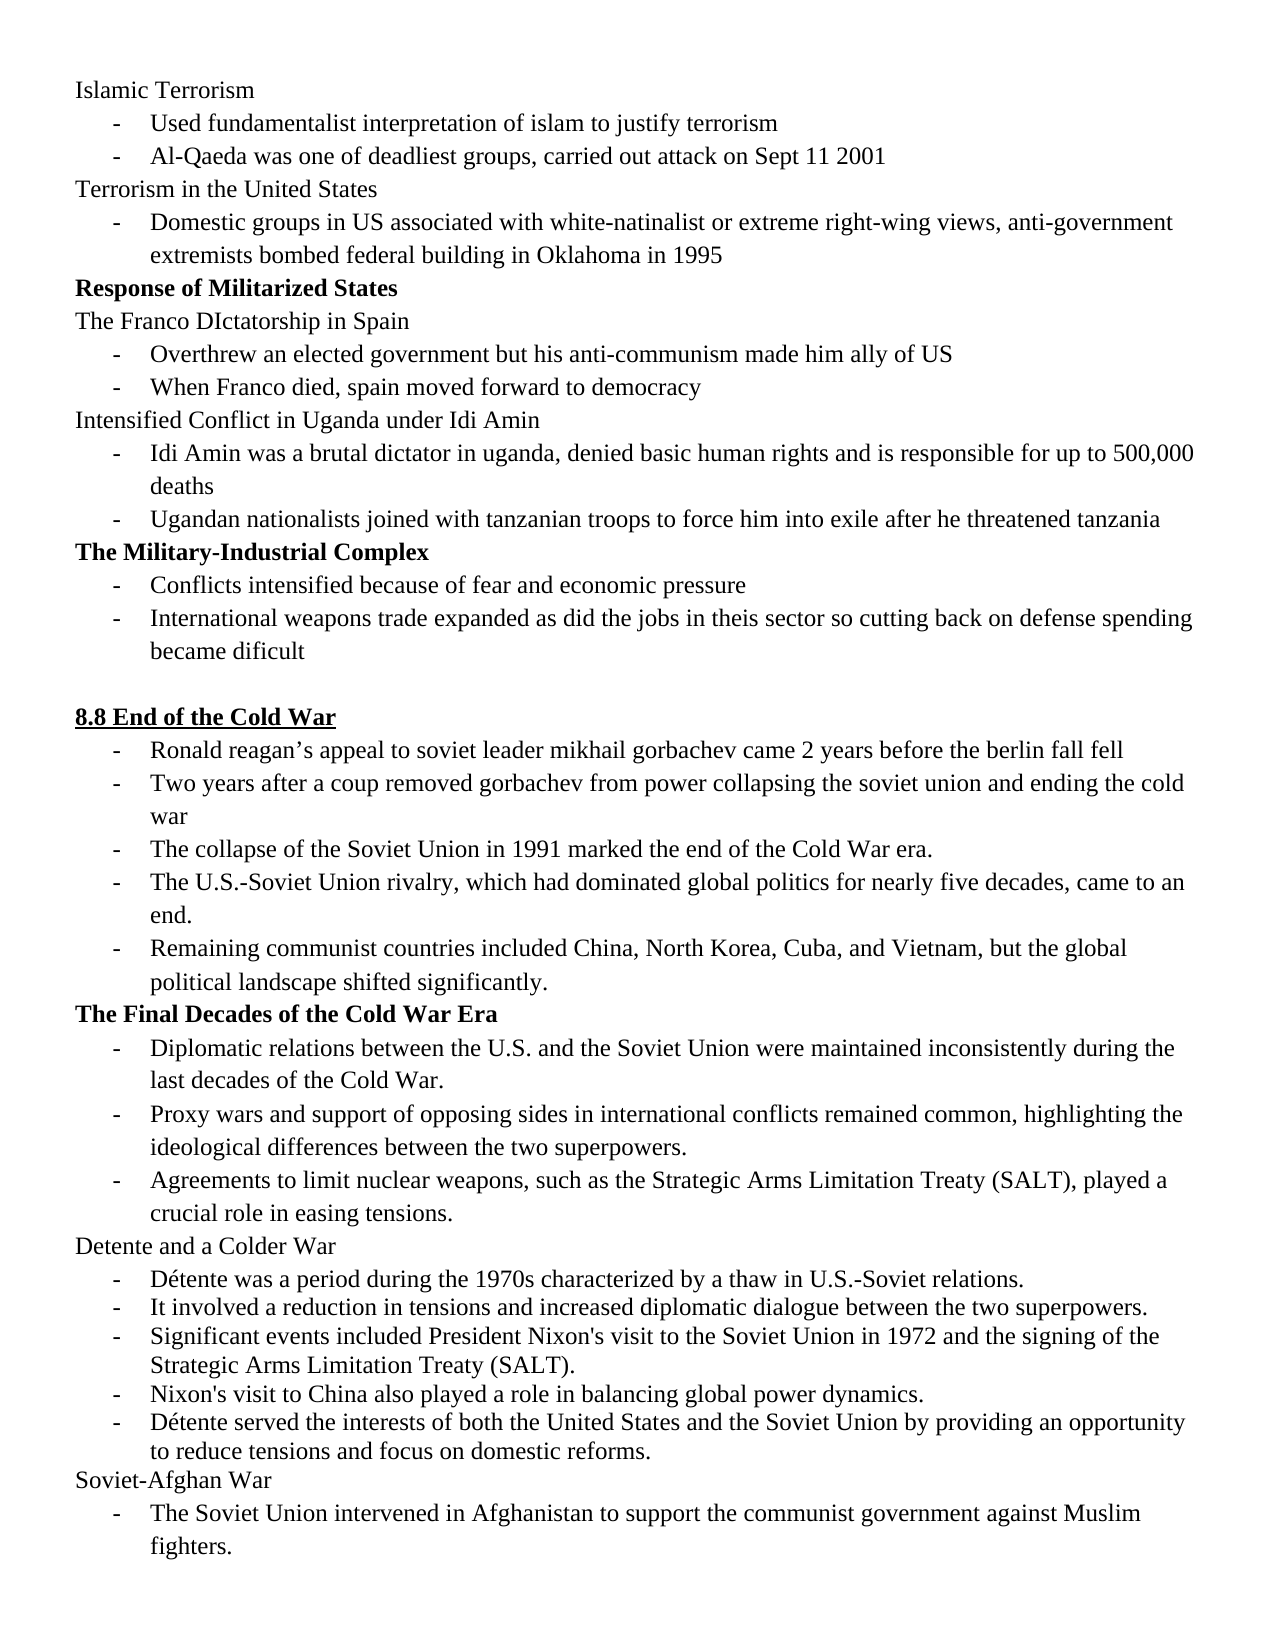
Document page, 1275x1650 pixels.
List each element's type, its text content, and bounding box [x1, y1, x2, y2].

list Domestic groups in US associated with white-natinalist or extreme right-wing views, anti-government extremists bombed federal building in Oklahoma in 1995 [112, 207, 1200, 269]
subtitle 8.8 End of the Cold War [75, 702, 1200, 731]
list The collapse of the Soviet Union in 1991 marked the end of the Cold War era. [112, 834, 1200, 863]
subtitle Soviet-Afghan War [75, 1465, 1200, 1494]
list When Franco died, spain moved forward to democracy [112, 372, 1200, 401]
list Overthrew an elected government but his anti-communism made him ally of US [112, 339, 1200, 368]
subtitle Detente and a Colder War [75, 1231, 1200, 1259]
list Remaining communist countries included China, North Korea, Cuba, and Vietnam, but the global political landscape shifted significantly. [112, 933, 1200, 995]
subtitle Islamic Terrorism [75, 75, 1200, 104]
subtitle The Franco DIctatorship in Spain [75, 306, 1200, 335]
list Ugandan nationalists joined with tanzanian troops to force him into exile after he threatened tanzania [112, 504, 1200, 533]
list Diplomatic relations between the U.S. and the Soviet Union were maintained inconsistently during the last decades of the Cold War. [112, 1033, 1200, 1094]
list Conflicts intensified because of fear and economic pressure [112, 570, 1200, 599]
list Proxy wars and support of opposing sides in international conflicts remained common, highlighting the ideological differences between the two superpowers. [112, 1099, 1200, 1160]
list Agreements to limit nuclear weapons, such as the Strategic Arms Limitation Treaty (SALT), played a crucial role in easing tensions. [112, 1165, 1200, 1226]
list Détente was a period during the 1970s characterized by a thaw in U.S.-Soviet relations. [112, 1264, 1200, 1292]
list The U.S.-Soviet Union rivalry, which had dominated global politics for nearly five decades, came to an end. [112, 867, 1200, 929]
list Significant events included President Nixon's visit to the Soviet Union in 1972 and the signing of the Strategic Arms Limitation Treaty (SALT). [112, 1321, 1200, 1379]
list Two years after a coup removed gorbachev from power collapsing the soviet union and ending the cold war [112, 768, 1200, 830]
subtitle Response of Militarized States [75, 273, 1200, 302]
list International weapons trade expanded as did the jobs in theis sector so cutting back on defense spending became dificult [112, 603, 1200, 665]
subtitle Terrorism in the United States [75, 174, 1200, 203]
list Ronald reagan’s appeal to soviet leader mikhail gorbachev came 2 years before the berlin fall fell [112, 735, 1200, 764]
subtitle The Final Decades of the Cold War Era [75, 999, 1200, 1028]
list The Soviet Union intervened in Afghanistan to support the communist government against Muslim fighters. [112, 1498, 1200, 1560]
list Al-Qaeda was one of deadliest groups, carried out attack on Sept 11 2001 [112, 141, 1200, 170]
list Used fundamentalist interpretation of islam to justify terrorism [112, 108, 1200, 137]
subtitle The Military-Industrial Complex [75, 537, 1200, 566]
list Nixon's visit to China also played a role in balancing global power dynamics. [112, 1379, 1200, 1407]
list Idi Amin was a brutal dictator in uganda, denied basic human rights and is responsible for up to 500,000 deaths [112, 438, 1200, 500]
list Détente served the interests of both the United States and the Soviet Union by providing an opportunity to reduce tensions and focus on domestic reforms. [112, 1407, 1200, 1465]
subtitle Intensified Conflict in Uganda under Idi Amin [75, 405, 1200, 434]
list It involved a reduction in tensions and increased diplomatic dialogue between the two superpowers. [112, 1292, 1200, 1321]
